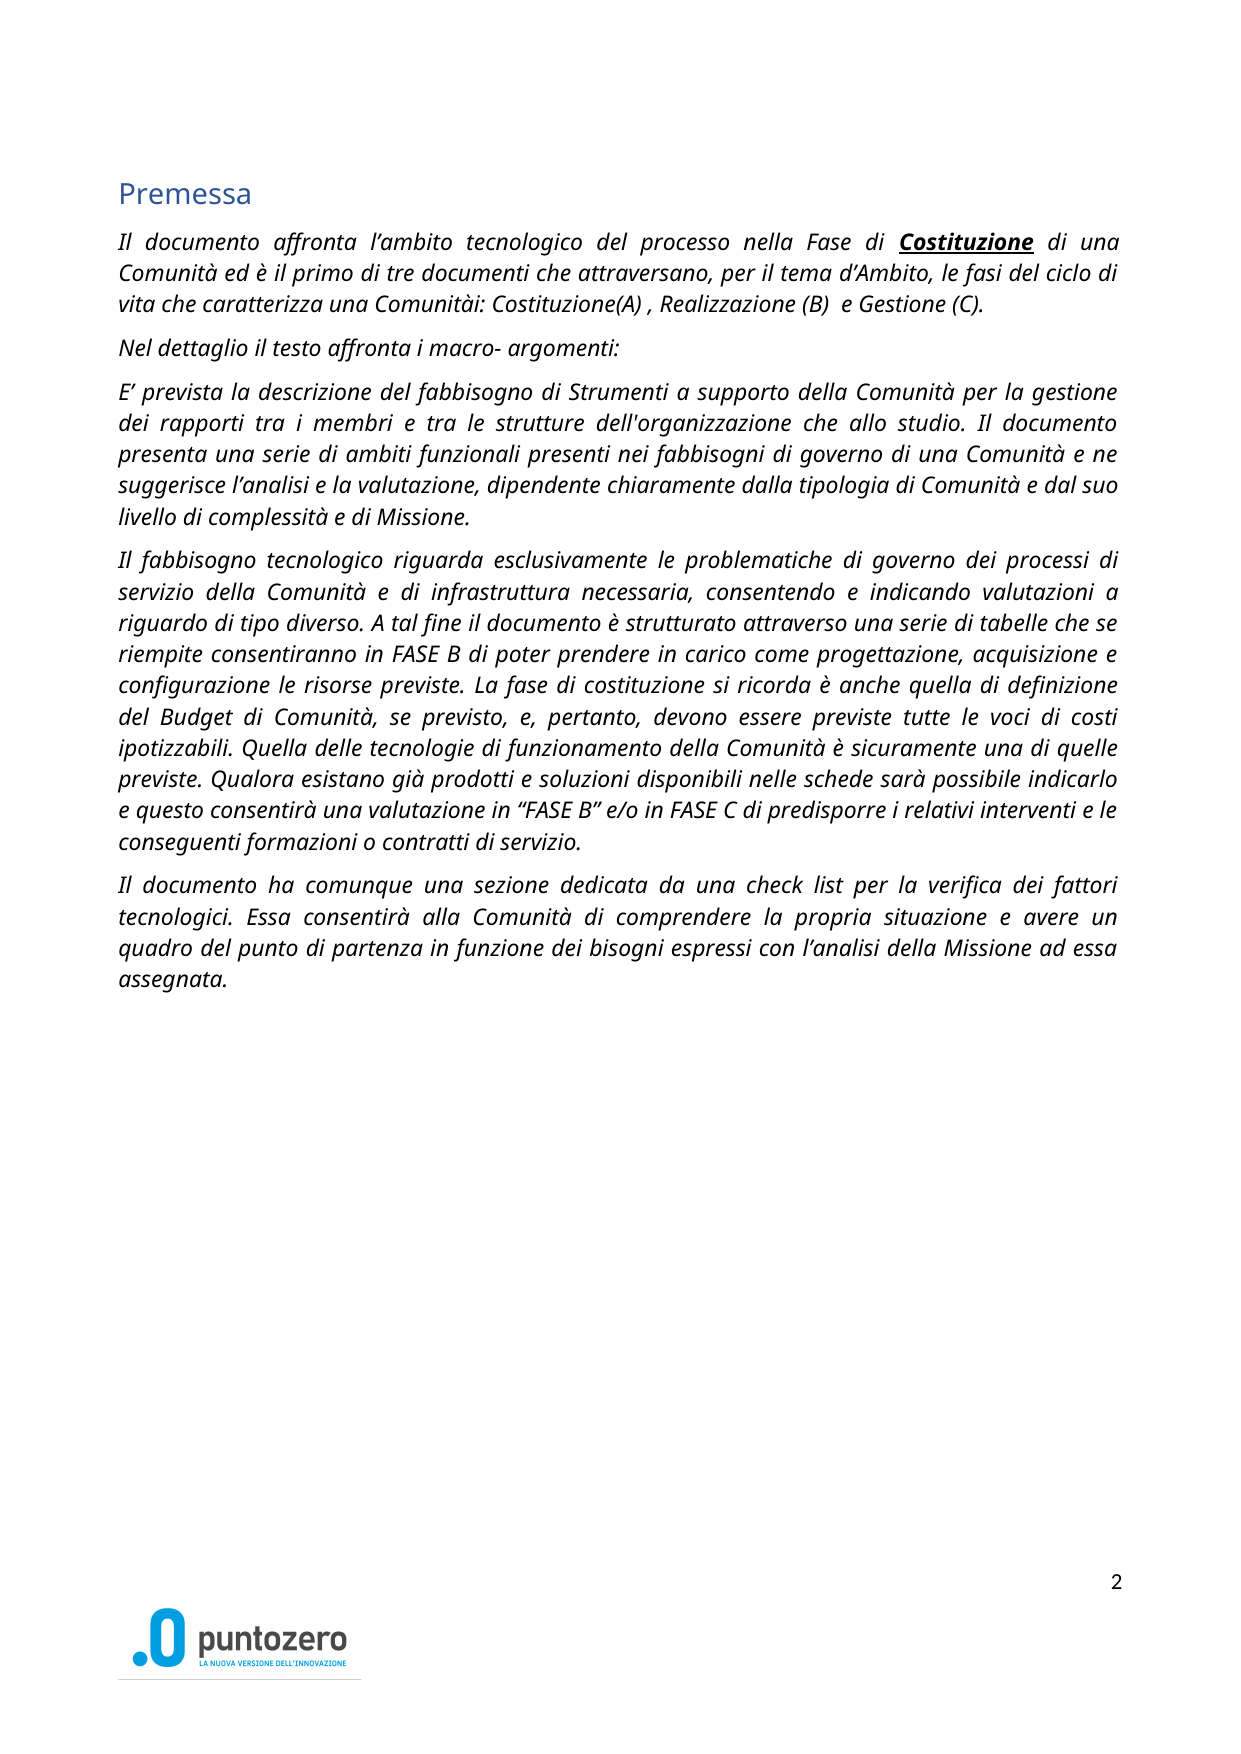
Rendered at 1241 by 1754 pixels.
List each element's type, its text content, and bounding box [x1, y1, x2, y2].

text E’ prevista la descrizione del fabbisogno di Strumenti a supporto della Comunità per la gestione dei rapporti tra i membri e tra le strutture dell'organizzazione che allo studio. Il documento presenta una serie di ambiti funzionali presenti nei fabbisogni di governo di una Comunità e ne suggerisce l’analisi e la valutazione, dipendente chiaramente dalla tipologia di Comunità e dal suo livello di complessità e di Missione. [118, 376, 1122, 532]
text Nel dettaglio il testo affronta i macro- argomenti: [118, 332, 1122, 363]
text Il documento ha comunque una sezione dedicata da una check list per la verifica dei fattori tecnologici. Essa consentirà alla Comunità di comprendere la propria situazione e avere un quadro del punto di partenza in funzione dei bisogni espressi con l’analisi della Missione ad essa assegnata. [118, 869, 1122, 994]
subtitle Premessa [118, 173, 1122, 213]
text Il fabbisogno tecnologico riguarda esclusivamente le problematiche di governo dei processi di servizio della Comunità e di infrastruttura necessaria, consentendo e indicando valutazioni a riguardo di tipo diverso. A tal fine il documento è strutturato attraverso una serie di tabelle che se riempite consentiranno in FASE B di poter prendere in carico come progettazione, acquisizione e configurazione le risorse previste. La fase di costituzione si ricorda è anche quella di definizione del Budget di Comunità, se previsto, e, pertanto, devono essere previste tutte le voci di costi ipotizzabili. Quella delle tecnologie di funzionamento della Comunità è sicuramente una di quelle previste. Qualora esistano già prodotti e soluzioni disponibili nelle schede sarà possibile indicarlo e questo consentirà una valutazione in “FASE B” e/o in FASE C di predisporre i relativi interventi e le conseguenti formazioni o contratti di servizio. [118, 544, 1122, 857]
picture [118, 1595, 362, 1680]
text Il documento affronta l’ambito tecnologico del processo nella Fase di Costituzione di una Comunità ed è il primo di tre documenti che attraversano, per il tema d’Ambito, le fasi del ciclo di vita che caratterizza una Comunitài: Costituzione(A) , Realizzazione (B) e Gestione (C). [118, 226, 1122, 319]
